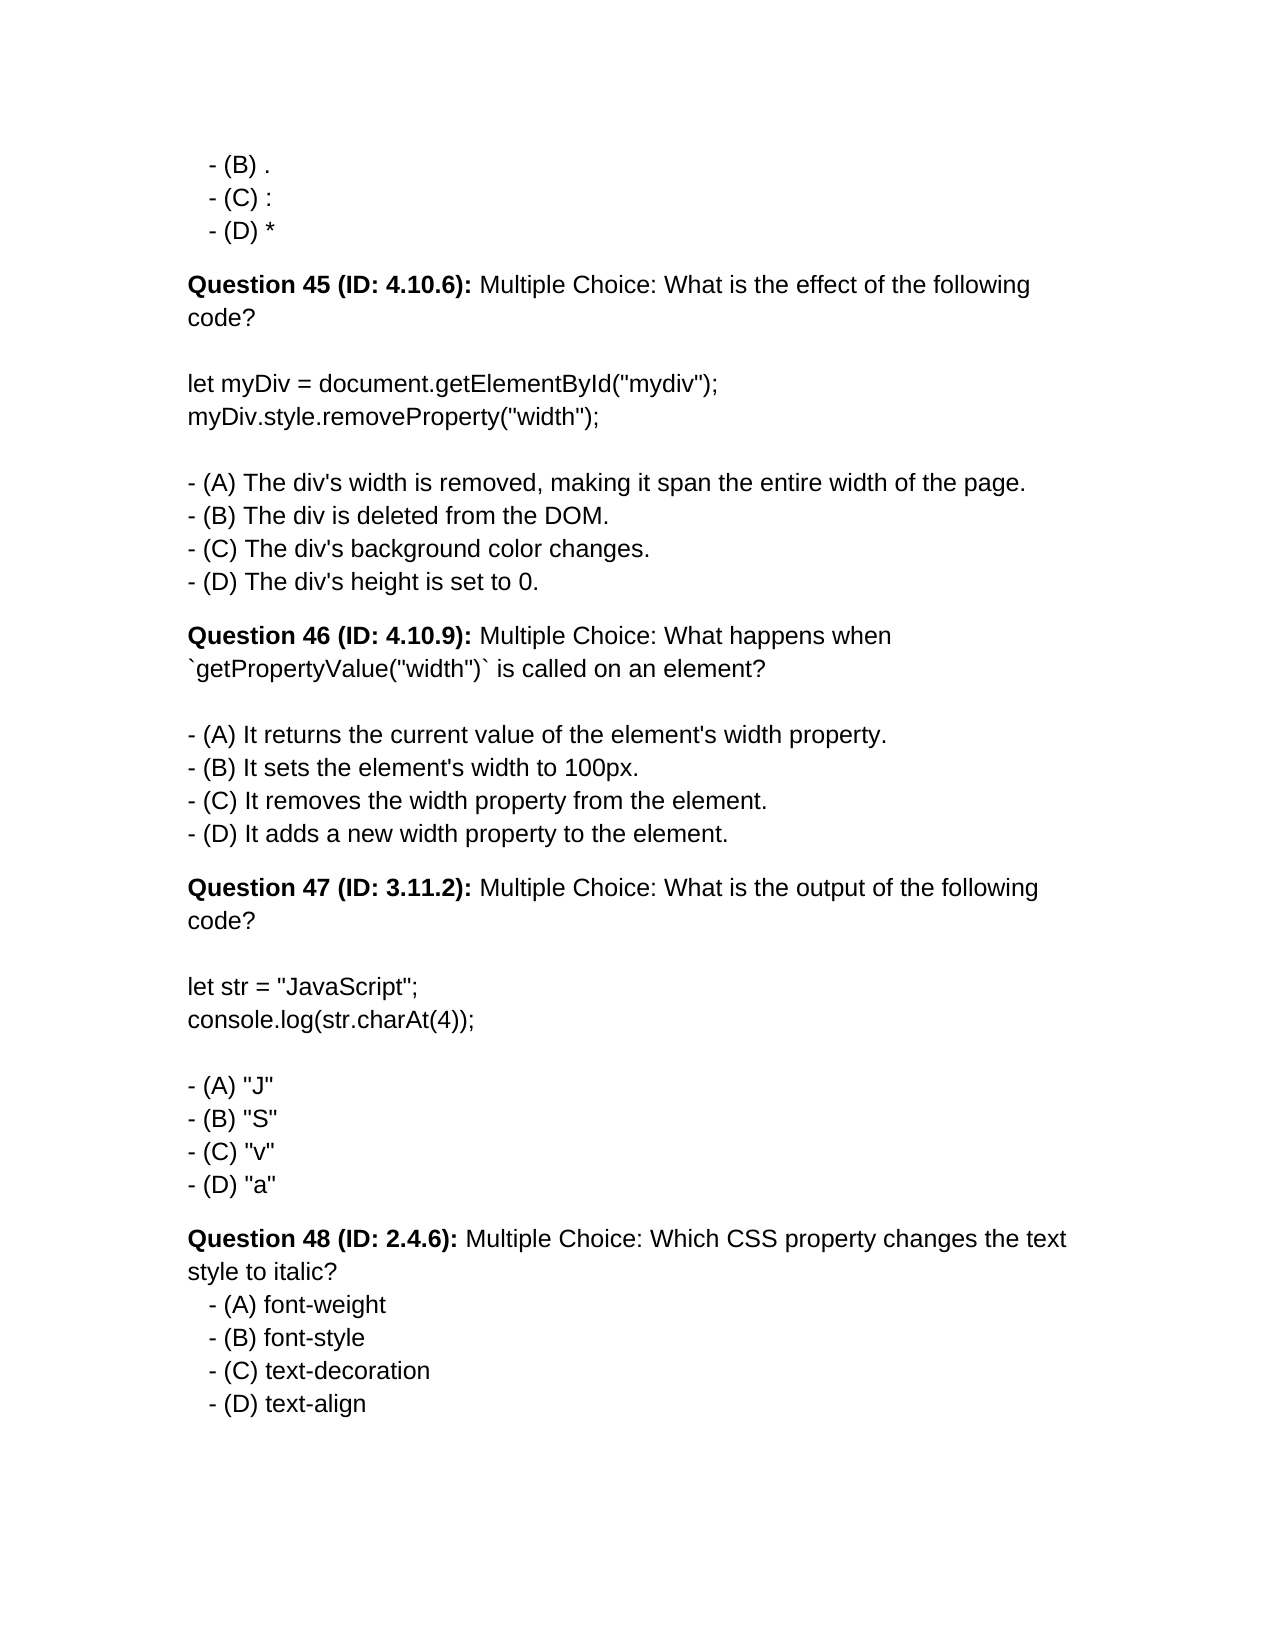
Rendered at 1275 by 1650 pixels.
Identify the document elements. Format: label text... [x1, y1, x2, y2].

text Question 47 (ID: 3.11.2): Multiple Choice: What is the output of the following code? let str = "JavaScript"; console.log(str.charAt(4)); - (A) "J" - (B) "S" - (C) "v" - (D) "a" [187, 873, 1087, 1199]
text Question 46 (ID: 4.10.9): Multiple Choice: What happens when `getPropertyValue("width")` is called on an element? - (A) It returns the current value of the element's width property. - (B) It sets the element's width to 100px. - (C) It removes the width property from the element. - (D) It adds a new width property to the element. [187, 621, 1087, 848]
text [187, 150, 1087, 245]
text Question 45 (ID: 4.10.6): Multiple Choice: What is the effect of the following code? let myDiv = document.getElementById("mydiv"); myDiv.style.removeProperty("width"); - (A) The div's width is removed, making it span the entire width of the page. - (B) The div is deleted from the DOM. - (C) The div's background color changes. - (D) The div's height is set to 0. [187, 270, 1087, 596]
text Question 48 (ID: 2.4.6): Multiple Choice: Which CSS property changes the text style to italic? - (A) font-weight - (B) font-style - (C) text-decoration - (D) text-align [187, 1224, 1087, 1418]
